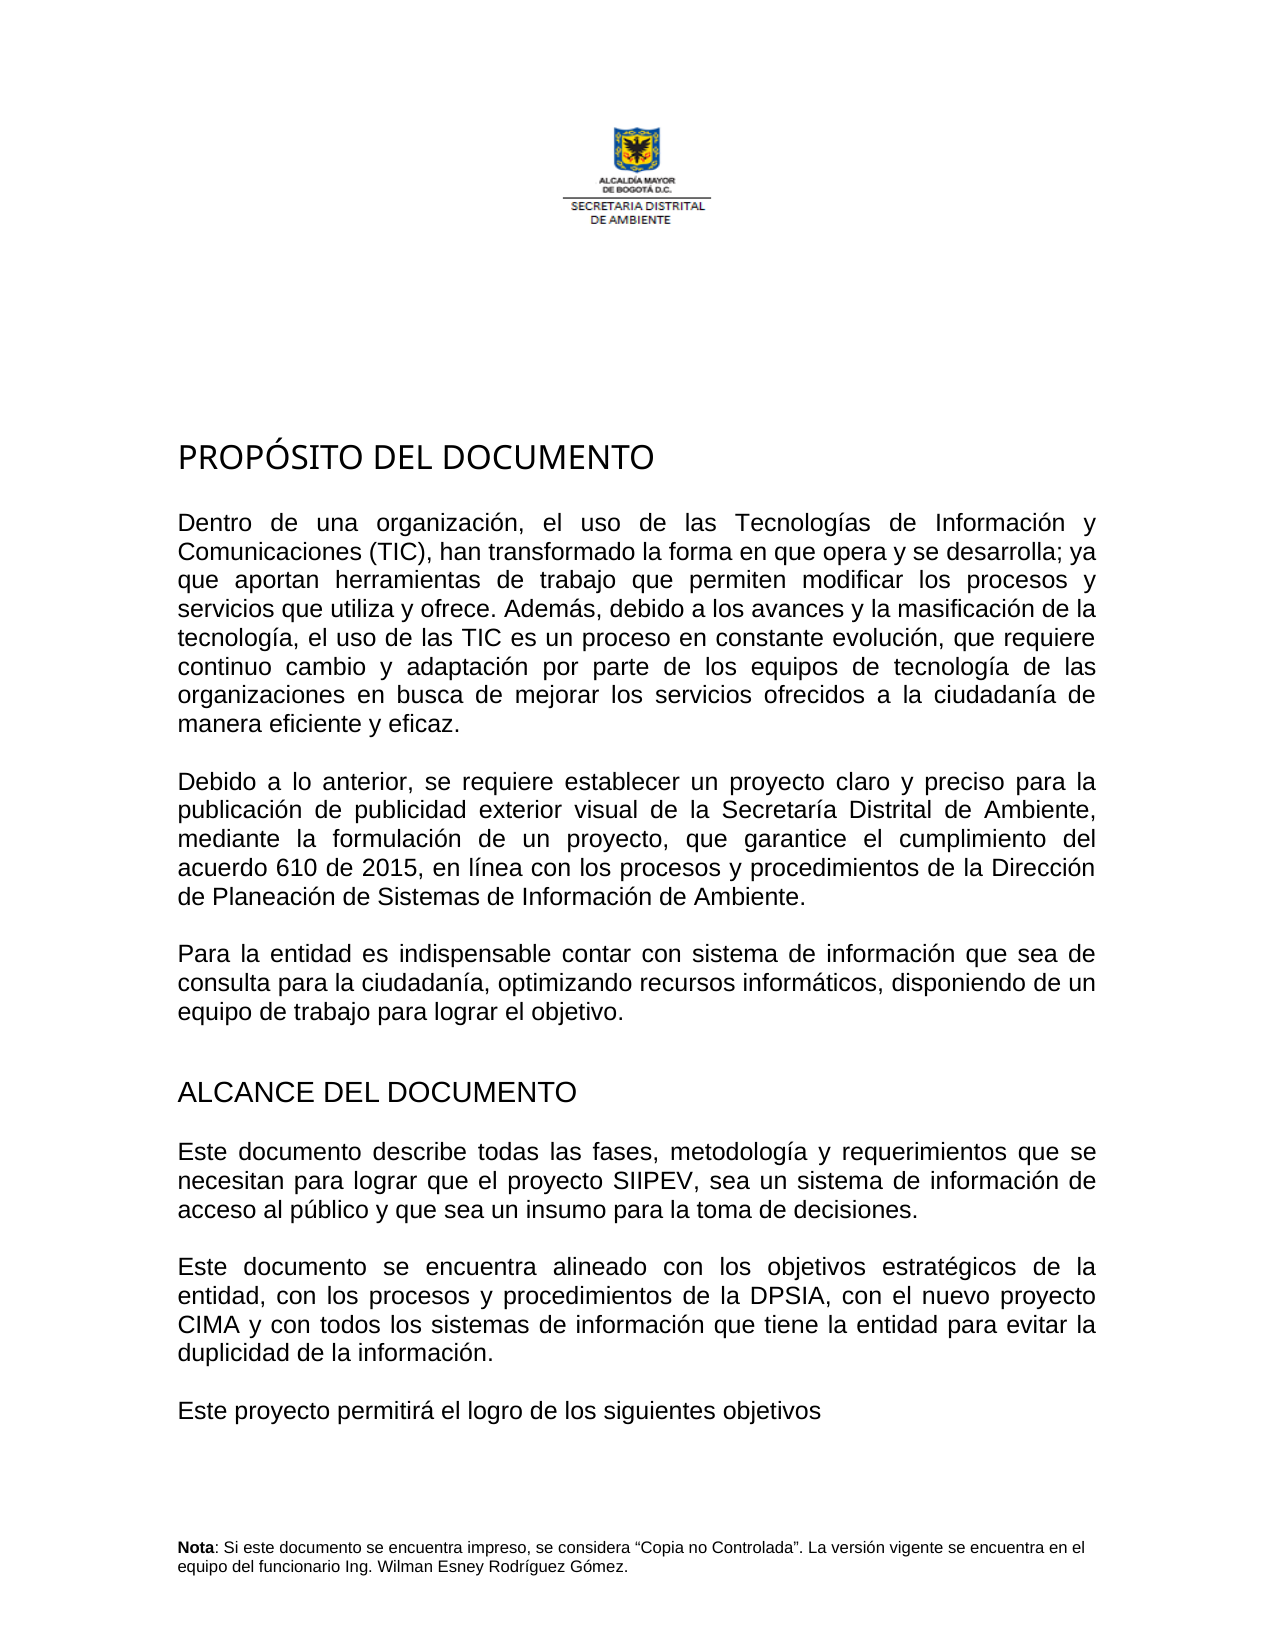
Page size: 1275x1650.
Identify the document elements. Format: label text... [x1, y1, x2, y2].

text Debido a lo anterior, se requiere establecer un proyecto claro y preciso para la publicación de publicidad exterior visual de la Secretaría Distrital de Ambiente, mediante la formulación de un proyecto, que garantice el cumplimiento del acuerdo 610 de 2015, en línea con los procesos y procedimientos de la Dirección de Planeación de Sistemas de Información de Ambiente. [177, 766, 1098, 910]
text Este documento se encuentra alineado con los objetivos estratégicos de la entidad, con los procesos y procedimientos de la DPSIA, con el nuevo proyecto CIMA y con todos los sistemas de información que tiene la entidad para evitar la duplicidad de la información. [177, 1252, 1098, 1367]
text ALCANCE DEL DOCUMENTO [177, 1075, 1098, 1108]
picture [562, 124, 712, 232]
text Este documento describe todas las fases, metodología y requerimientos que se necesitan para lograr que el proyecto SIIPEV, sea un sistema de información de acceso al público y que sea un insumo para la toma de decisiones. [177, 1137, 1098, 1223]
text Este proyecto permitirá el logro de los siguientes objetivos [177, 1396, 1098, 1424]
text PROPÓSITO DEL DOCUMENTO [177, 433, 1098, 479]
text Dentro de una organización, el uso de las Tecnologías de Información y Comunicaciones (TIC), han transformado la forma en que opera y se desarrolla; ya que aportan herramientas de trabajo que permiten modificar los procesos y servicios que utiliza y ofrece. Además, debido a los avances y la masificación de la tecnología, el uso de las TIC es un proceso en constante evolución, que requiere continuo cambio y adaptación por parte de los equipos de tecnología de las organizaciones en busca de mejorar los servicios ofrecidos a la ciudadanía de manera eficiente y eficaz. [177, 508, 1098, 738]
text Para la entidad es indispensable contar con sistema de información que sea de consulta para la ciudadanía, optimizando recursos informáticos, disponiendo de un equipo de trabajo para lograr el objetivo. [177, 939, 1098, 1025]
